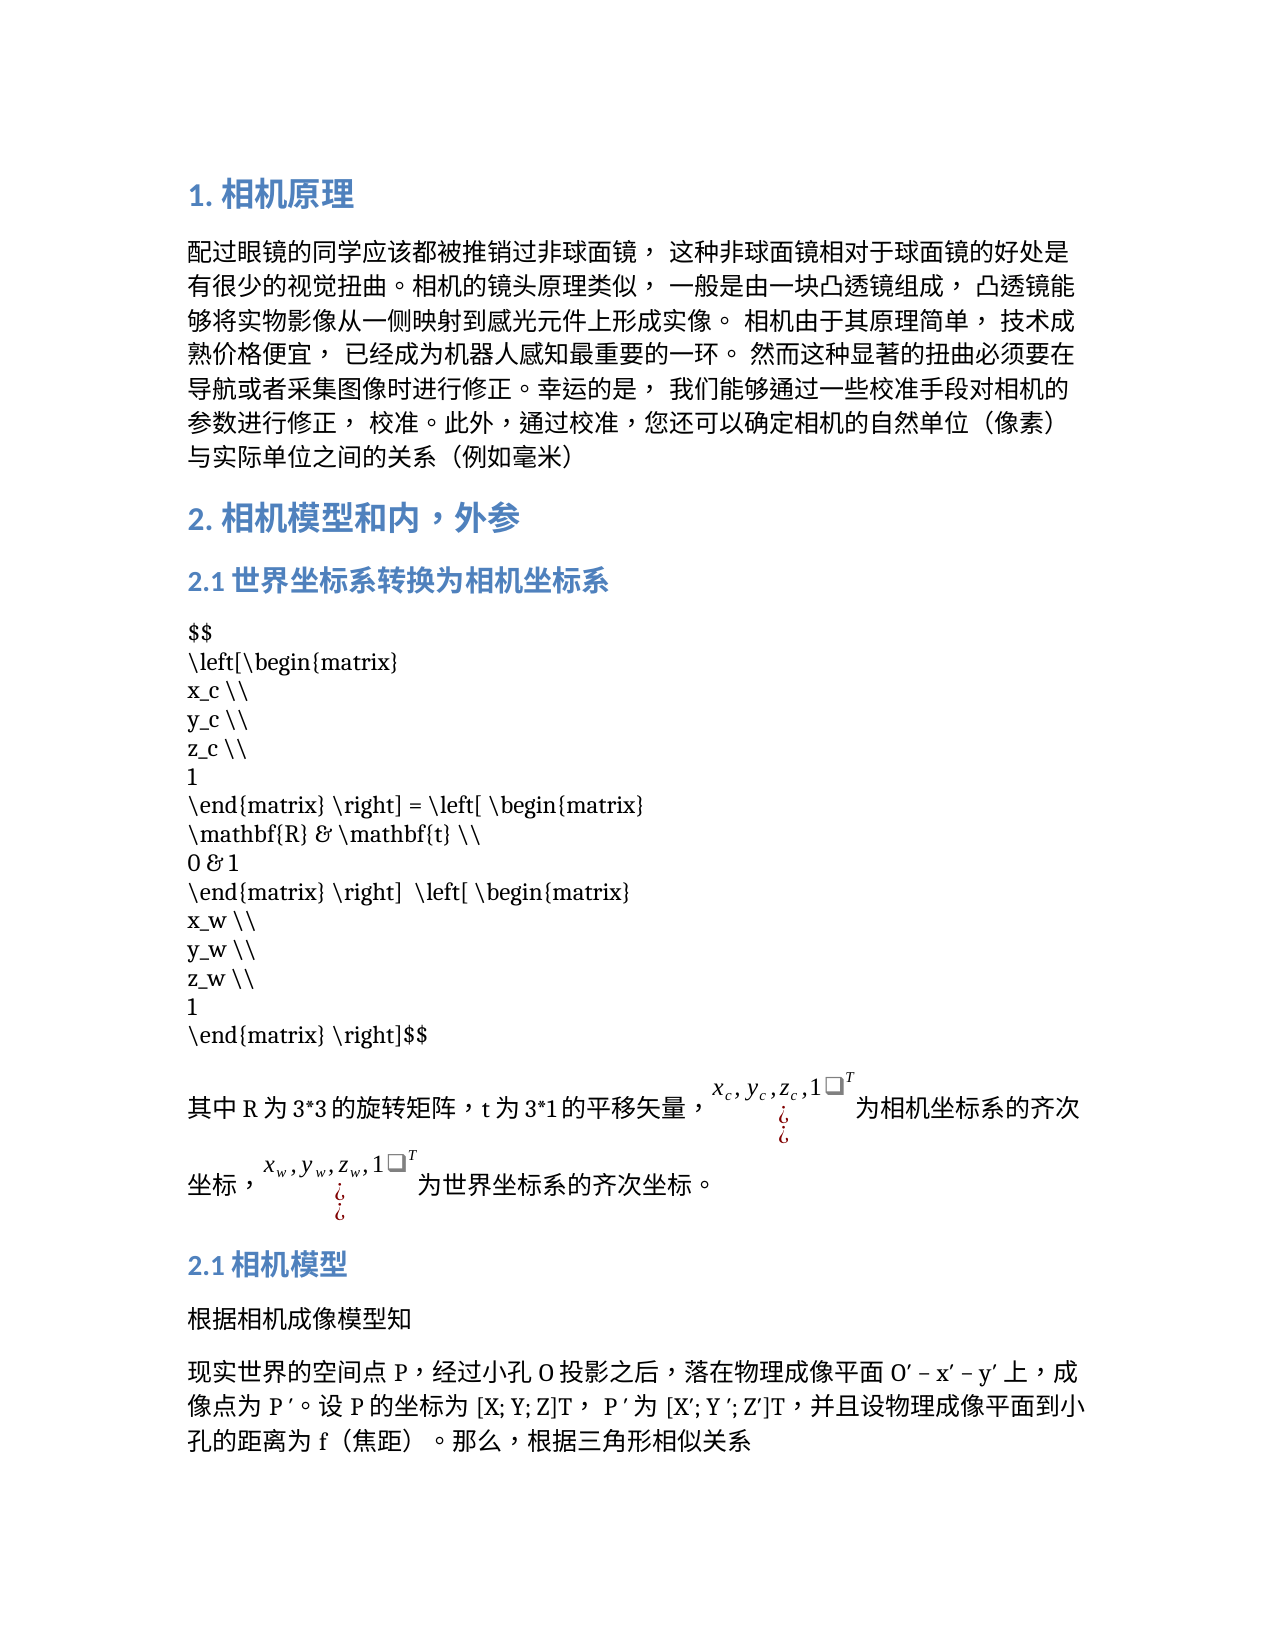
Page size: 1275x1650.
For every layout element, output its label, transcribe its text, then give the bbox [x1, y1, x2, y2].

text 其中R为3*3的旋转矩阵，t为3*1的平移矢量，为相机坐标系的齐次坐标，为世界坐标系的齐次坐标。 [187, 1069, 1087, 1223]
text 2. 相机模型和内，外参 [187, 494, 1087, 540]
text 现实世界的空间点 P，经过小孔 O 投影之后，落在物理成像平面 O′ − x′ − y′ 上，成 像点为 P ′。设 P 的坐标为 [X; Y; Z]T， P ′ 为 [X′; Y ′; Z′]T，并且设物理成像平面到小孔的距离为 f（焦距）。那么，根据三角形相似关系 [187, 1355, 1087, 1457]
text 根据相机成像模型知 [187, 1302, 1087, 1336]
text 1. 相机原理 [187, 171, 1087, 216]
text 2.1 相机模型 [187, 1244, 1087, 1283]
text 配过眼镜的同学应该都被推销过非球面镜， 这种非球面镜相对于球面镜的好处是有很少的视觉扭曲。相机的镜头原理类似， 一般是由一块凸透镜组成， 凸透镜能够将实物影像从一侧映射到感光元件上形成实像。 相机由于其原理简单， 技术成熟价格便宜， 已经成为机器人感知最重要的一环。 然而这种显著的扭曲必须要在导航或者采集图像时进行修正。幸运的是， 我们能够通过一些校准手段对相机的参数进行修正， 校准。此外，通过校准，您还可以确定相机的自然单位（像素）与实际单位之间的关系（例如毫米） [187, 235, 1087, 473]
text 2.1 世界坐标系转换为相机坐标系 [187, 561, 1087, 600]
text $$ \left[\begin{matrix} x_c \\ y_c \\ z_c \\ 1 \end{matrix} \right] = \left[ \begin{matrix} \mathbf{R} & \mathbf{t} \\ 0 & 1 \end{matrix} \right] \left[ \begin{matrix} x_w \\ y_w \\ z_w \\ 1 \end{matrix} \right]$$ [187, 619, 1087, 1050]
